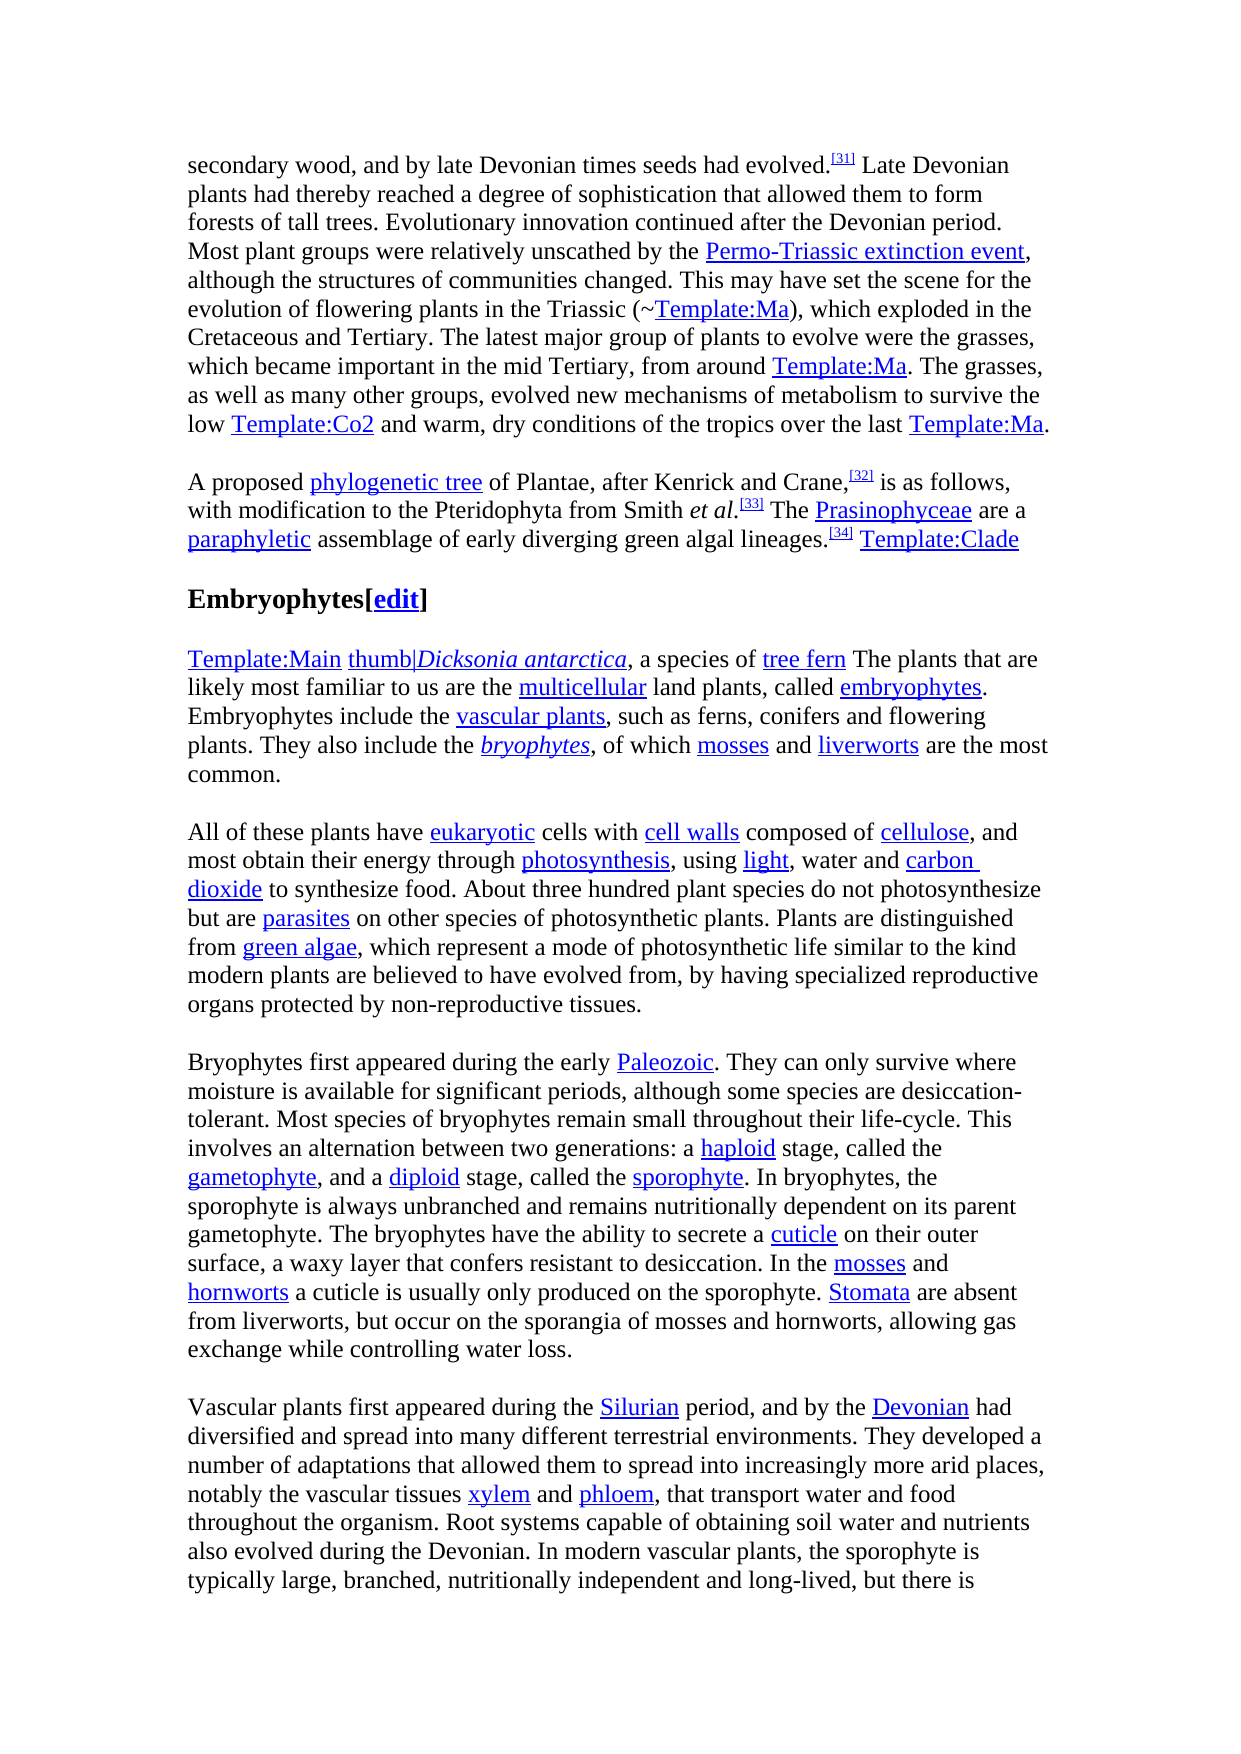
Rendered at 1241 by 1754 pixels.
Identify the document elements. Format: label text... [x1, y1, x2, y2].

subtitle Embryophytes[edit] [187, 582, 1053, 614]
text A proposed phylogenetic tree of Plantae, after Kenrick and Crane,[32] is as follows, with modification to the Pteridophyta from Smith et al.[33] The Prasinophyceae are a paraphyletic assemblage of early diverging green algal lineages.[34] Template:Clade [187, 467, 1053, 553]
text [187, 1392, 1053, 1594]
text Template:Main thumb|Dicksonia antarctica, a species of tree fern The plants that are likely most familiar to us are the multicellular land plants, called embryophytes. Embryophytes include the vascular plants, such as ferns, conifers and flowering plants. They also include the bryophytes, of which mosses and liverworts are the most common. [187, 644, 1053, 787]
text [187, 150, 1053, 437]
text Bryophytes first appeared during the early Paleozoic. They can only survive where moisture is available for significant periods, although some species are desiccation-tolerant. Most species of bryophytes remain small throughout their life-cycle. This involves an alternation between two generations: a haploid stage, called the gametophyte, and a diploid stage, called the sporophyte. In bryophytes, the sporophyte is always unbranched and remains nutritionally dependent on its parent gametophyte. The bryophytes have the ability to secrete a cuticle on their outer surface, a waxy layer that confers resistant to desiccation. In the mosses and hornworts a cuticle is usually only produced on the sporophyte. Stomata are absent from liverworts, but occur on the sporangia of mosses and hornworts, allowing gas exchange while controlling water loss. [187, 1047, 1053, 1363]
text All of these plants have eukaryotic cells with cell walls composed of cellulose, and most obtain their energy through photosynthesis, using light, water and carbon dioxide to synthesize food. About three hundred plant species do not photosynthesize but are parasites on other species of photosynthetic plants. Plants are distinguished from green algae, which represent a mode of photosynthetic life similar to the kind modern plants are believed to have evolved from, by having specialized reproductive organs protected by non-reproductive tissues. [187, 817, 1053, 1018]
